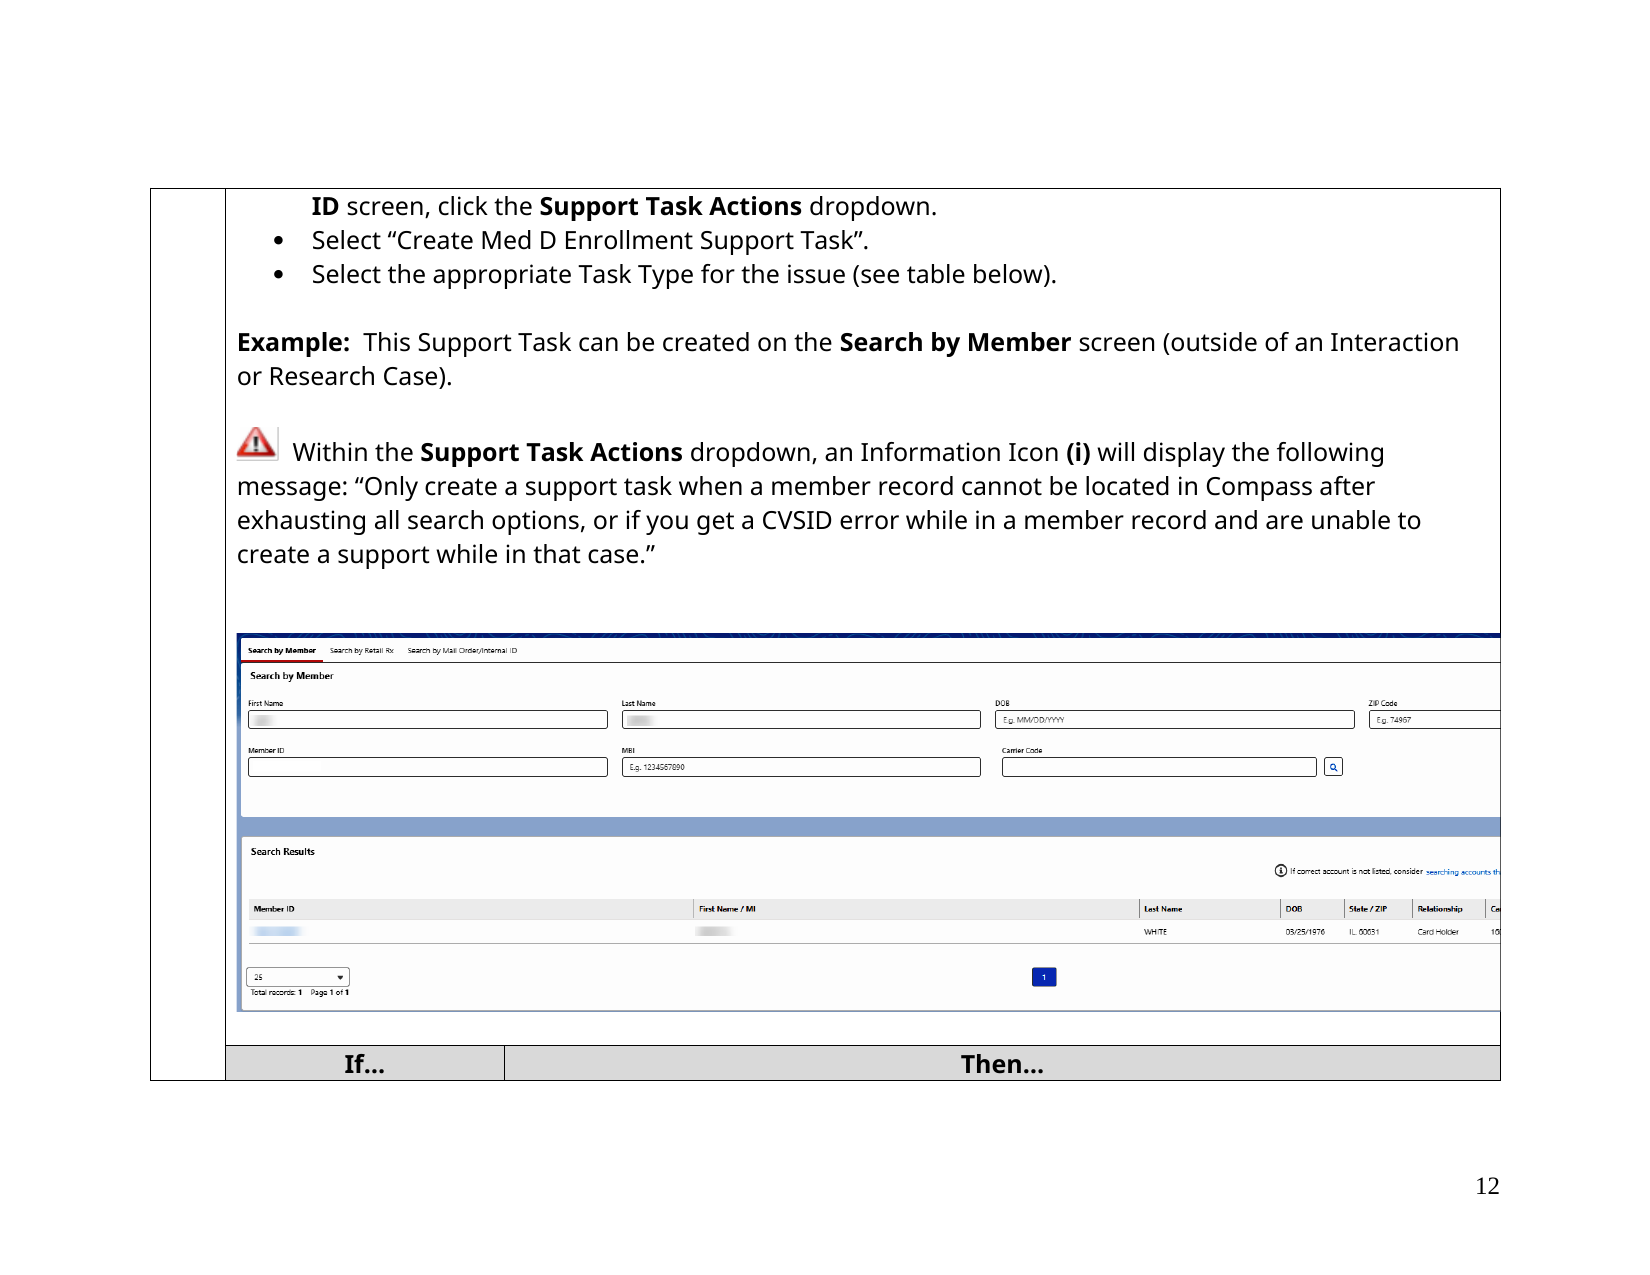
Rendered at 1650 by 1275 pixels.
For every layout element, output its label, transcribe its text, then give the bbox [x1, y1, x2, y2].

table_cell Then… [505, 1046, 1500, 1080]
picture [236, 427, 280, 462]
table_cell 6 [151, 189, 225, 1080]
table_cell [226, 189, 1500, 1045]
picture [236, 633, 1501, 1012]
table_cell If… [226, 1046, 504, 1080]
